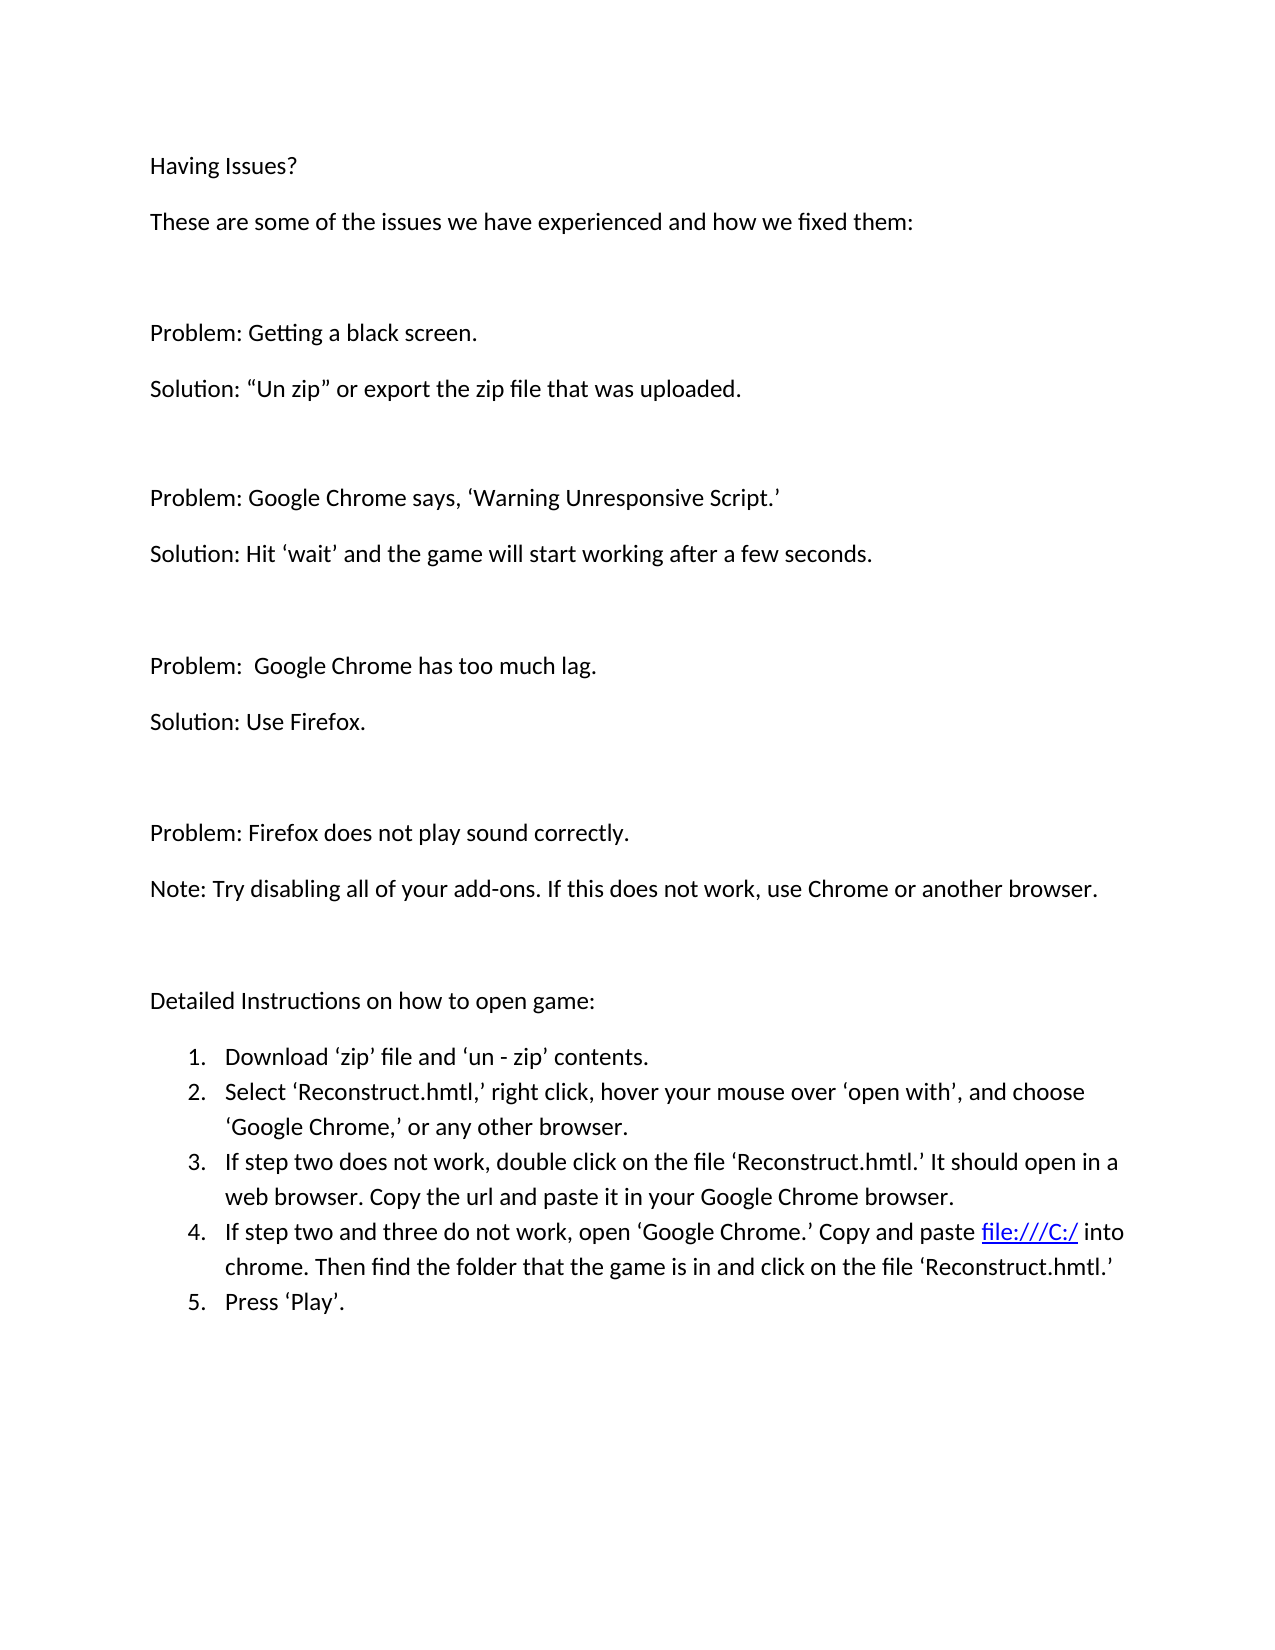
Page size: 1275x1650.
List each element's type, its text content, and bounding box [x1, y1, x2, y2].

text Solution: Use Firefox. [150, 706, 1125, 736]
text Note: Try disabling all of your add-ons. If this does not work, use Chrome or another browser. [150, 873, 1125, 904]
text These are some of the issues we have experienced and how we fixed them: [150, 206, 1125, 236]
text Problem: Google Chrome says, ‘Warning Unresponsive Script.’ [150, 482, 1125, 513]
list If step two and three do not work, open ‘Google Chrome.’ Copy and paste file:///C:/ into chrome. Then find the folder that the game is in and click on the file ‘Reconstruct.hmtl.’ [187, 1216, 1125, 1281]
text Detailed Instructions on how to open game: [150, 985, 1125, 1016]
list Select ‘Reconstruct.hmtl,’ right click, hover your mouse over ‘open with’, and choose ‘Google Chrome,’ or any other browser. [187, 1076, 1125, 1141]
text Problem: Firefox does not play sound correctly. [150, 817, 1125, 848]
text Solution: Hit ‘wait’ and the game will start working after a few seconds. [150, 538, 1125, 569]
text Problem: Getting a black screen. [150, 317, 1125, 348]
list If step two does not work, double click on the file ‘Reconstruct.hmtl.’ It should open in a web browser. Copy the url and paste it in your Google Chrome browser. [187, 1146, 1125, 1211]
text Solution: “Un zip” or export the zip file that was uploaded. [150, 373, 1125, 404]
list Press ‘Play’. [187, 1286, 1125, 1316]
list Download ‘zip’ file and ‘un - zip’ contents. [187, 1041, 1125, 1071]
text Problem: Google Chrome has too much lag. [150, 650, 1125, 681]
text Having Issues? [150, 150, 1125, 181]
